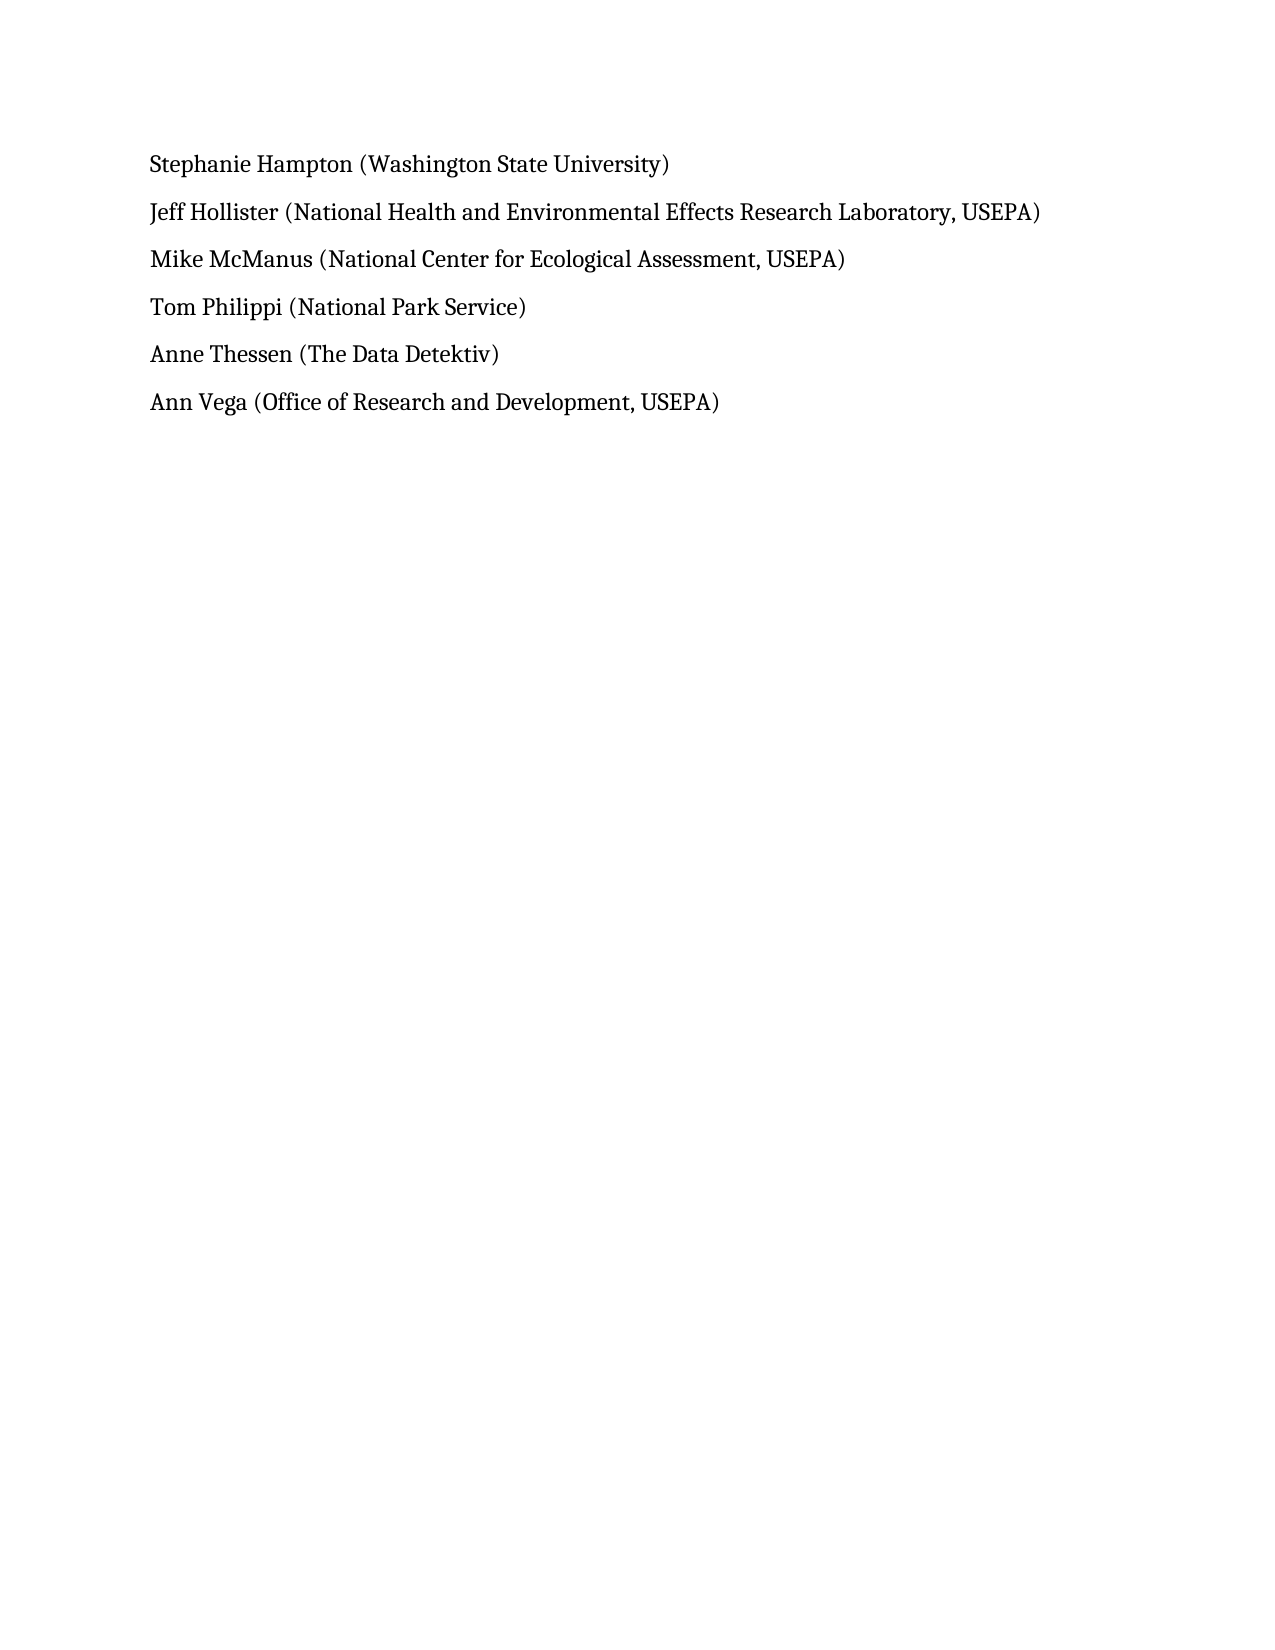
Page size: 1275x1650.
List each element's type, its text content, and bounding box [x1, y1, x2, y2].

text Tom Philippi (National Park Service) [150, 292, 1125, 321]
text Mike McManus (National Center for Ecological Assessment, USEPA) [150, 245, 1125, 274]
text Stephanie Hampton (Washington State University) [150, 150, 1125, 179]
text Anne Thessen (The Data Detektiv) [150, 340, 1125, 369]
text Ann Vega (Office of Research and Development, USEPA) [150, 387, 1125, 416]
text Jeff Hollister (National Health and Environmental Effects Research Laboratory, USEPA) [150, 197, 1125, 226]
